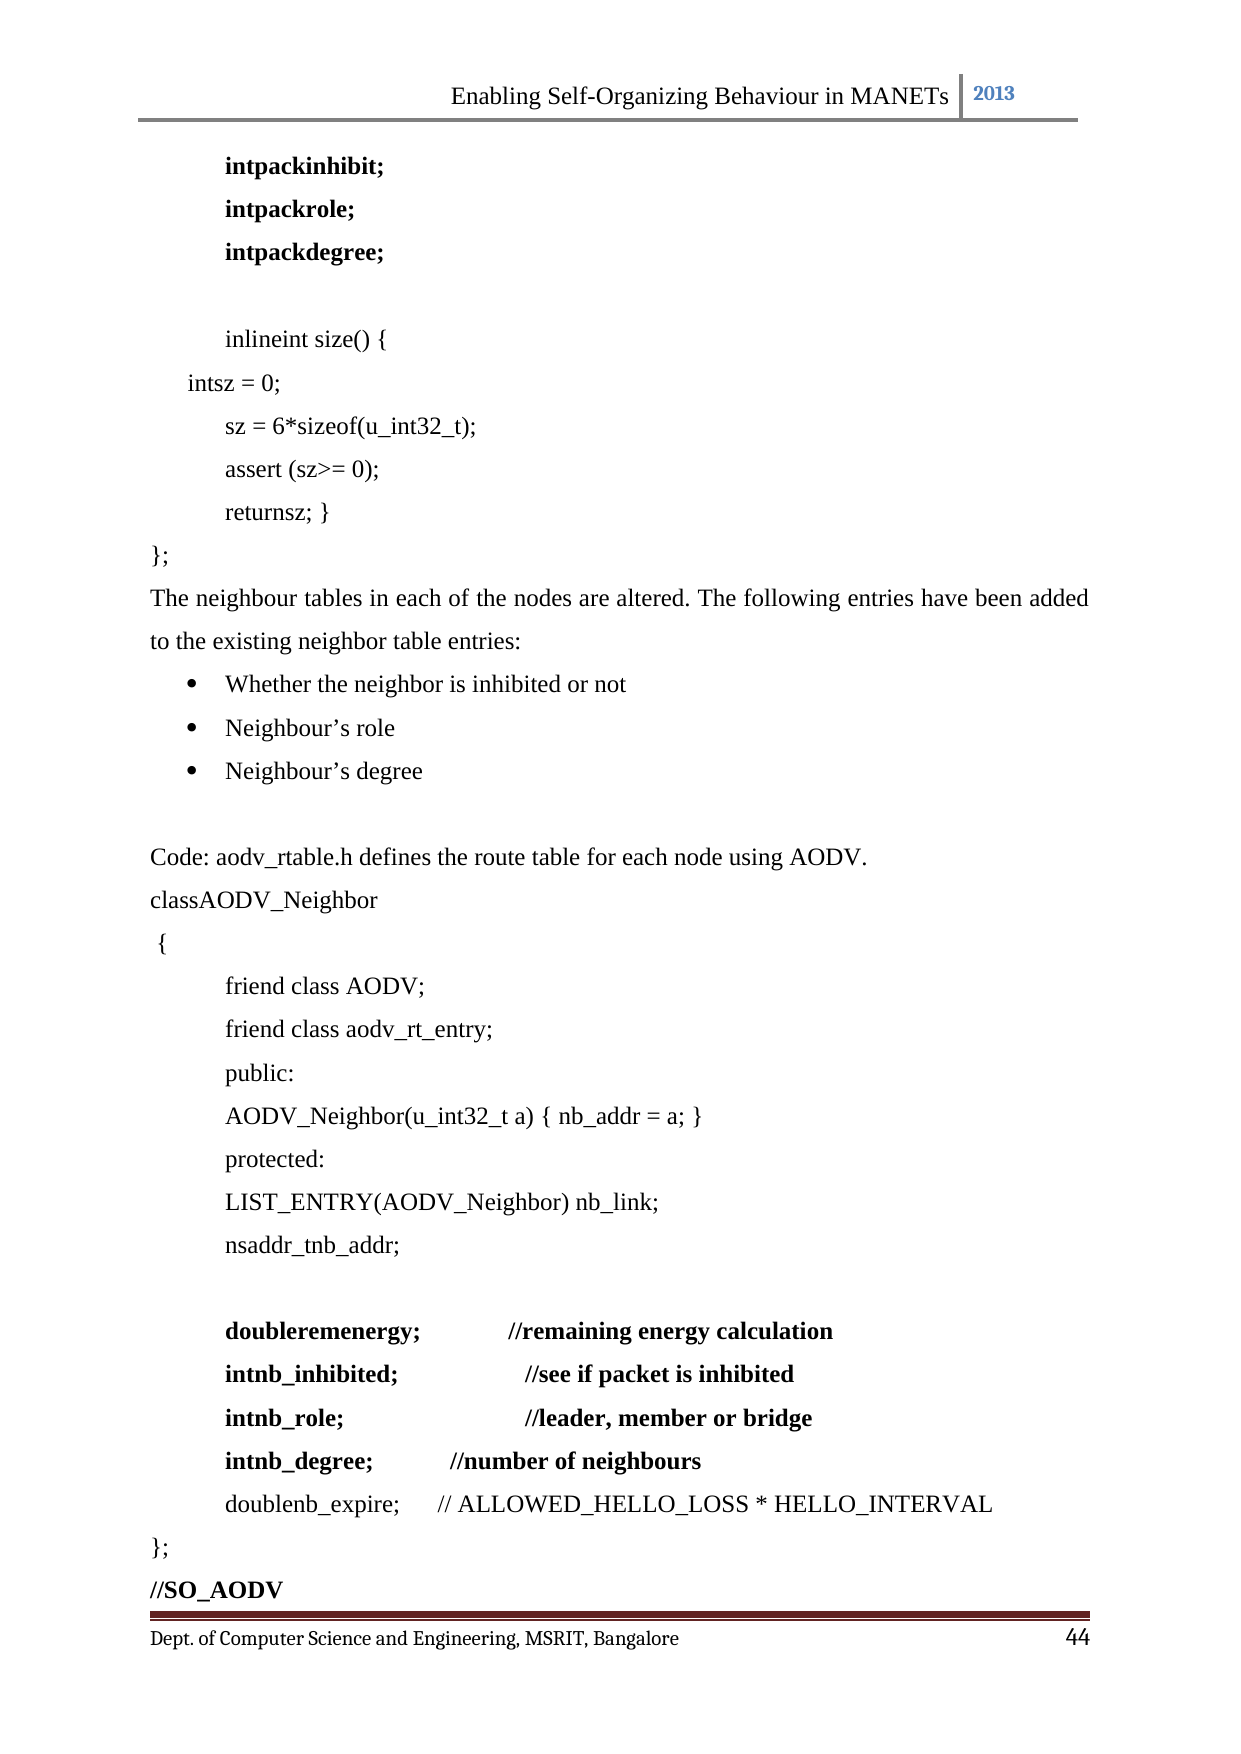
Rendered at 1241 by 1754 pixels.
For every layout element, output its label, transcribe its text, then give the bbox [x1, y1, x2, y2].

text The neighbour tables in each of the nodes are altered. The following entries have been added to the existing neighbor table entries: [150, 583, 1090, 655]
text LIST_ENTRY(AODV_Neighbor) nb_link; [150, 1187, 1090, 1216]
text intpackrole; [150, 194, 1090, 223]
text friend class aodv_rt_entry; [150, 1014, 1090, 1043]
text doublenb_expire; // ALLOWED_HELLO_LOSS * HELLO_INTERVAL [150, 1489, 1090, 1518]
list Neighbour’s role [187, 713, 1090, 741]
text public: [150, 1058, 1090, 1086]
text friend class AODV; [150, 971, 1090, 1000]
text Code: aodv_rtable.h defines the route table for each node using AODV. [150, 842, 1090, 871]
text }; [150, 1532, 1090, 1561]
text inlineint size() { [150, 324, 1090, 353]
text AODV_Neighbor(u_int32_t a) { nb_addr = a; } [150, 1101, 1090, 1129]
text assert (sz>= 0); [150, 454, 1090, 483]
text classAODV_Neighbor [150, 885, 1090, 914]
text nsaddr_tnb_addr; [150, 1230, 1090, 1259]
text intpackinhibit; [150, 151, 1090, 180]
list Whether the neighbor is inhibited or not [187, 669, 1090, 698]
text }; [150, 540, 1090, 569]
text protected: [150, 1144, 1090, 1173]
text intsz = 0; [150, 368, 1090, 396]
text intnb_inhibited; //see if packet is inhibited [150, 1359, 1090, 1388]
text intnb_role; //leader, member or bridge [150, 1403, 1090, 1431]
text //SO_AODV [150, 1575, 1090, 1604]
text doubleremenergy; //remaining energy calculation [150, 1316, 1090, 1345]
text { [150, 928, 1090, 957]
text intpackdegree; [150, 237, 1090, 266]
text intnb_degree; //number of neighbours [150, 1446, 1090, 1474]
text returnsz; } [150, 497, 1090, 526]
list Neighbour’s degree [187, 756, 1090, 784]
text sz = 6*sizeof(u_int32_t); [150, 411, 1090, 439]
